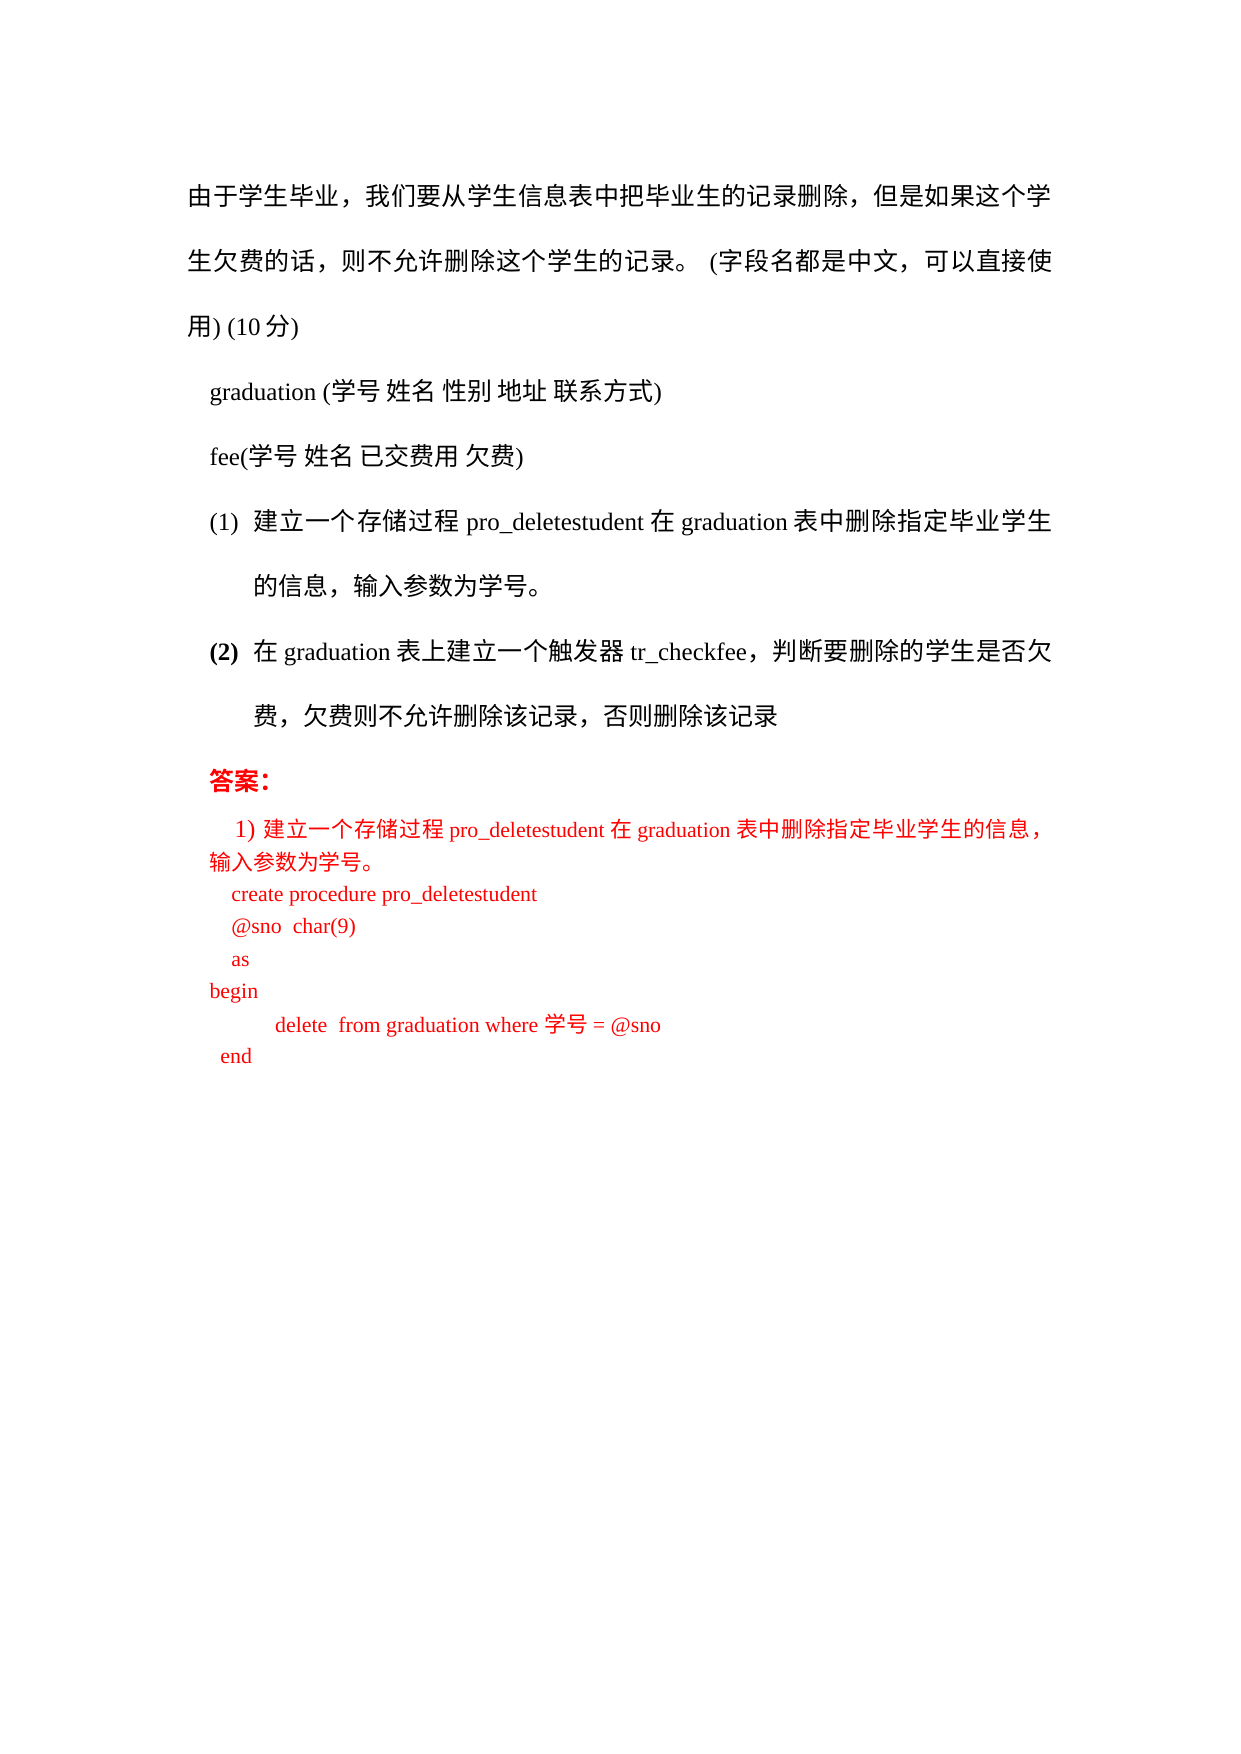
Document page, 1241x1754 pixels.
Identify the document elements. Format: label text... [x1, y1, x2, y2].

text delete from graduation where 学号 = @sno [187, 1007, 1053, 1039]
text create procedure pro_deletestudent [209, 877, 1053, 909]
text 1) 建立一个存储过程pro_deletestudent在graduation表中删除指定毕业学生的信息，输入参数为学号。 [209, 812, 1053, 877]
list 建立一个存储过程pro_deletestudent在graduation表中删除指定毕业学生的信息，输入参数为学号。 [209, 487, 1053, 617]
text as [209, 942, 1053, 974]
text fee(学号 姓名 已交费用 欠费) [187, 422, 1053, 487]
text graduation (学号 姓名 性别 地址 联系方式) [209, 357, 1053, 422]
text begin [187, 974, 1053, 1007]
list 在graduation表上建立一个触发器tr_checkfee，判断要删除的学生是否欠费，欠费则不允许删除该记录，否则删除该记录 [209, 617, 1053, 747]
text @sno char(9) [209, 909, 1053, 942]
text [187, 162, 1053, 357]
text end [187, 1039, 1053, 1072]
text 答案： [209, 747, 1053, 812]
